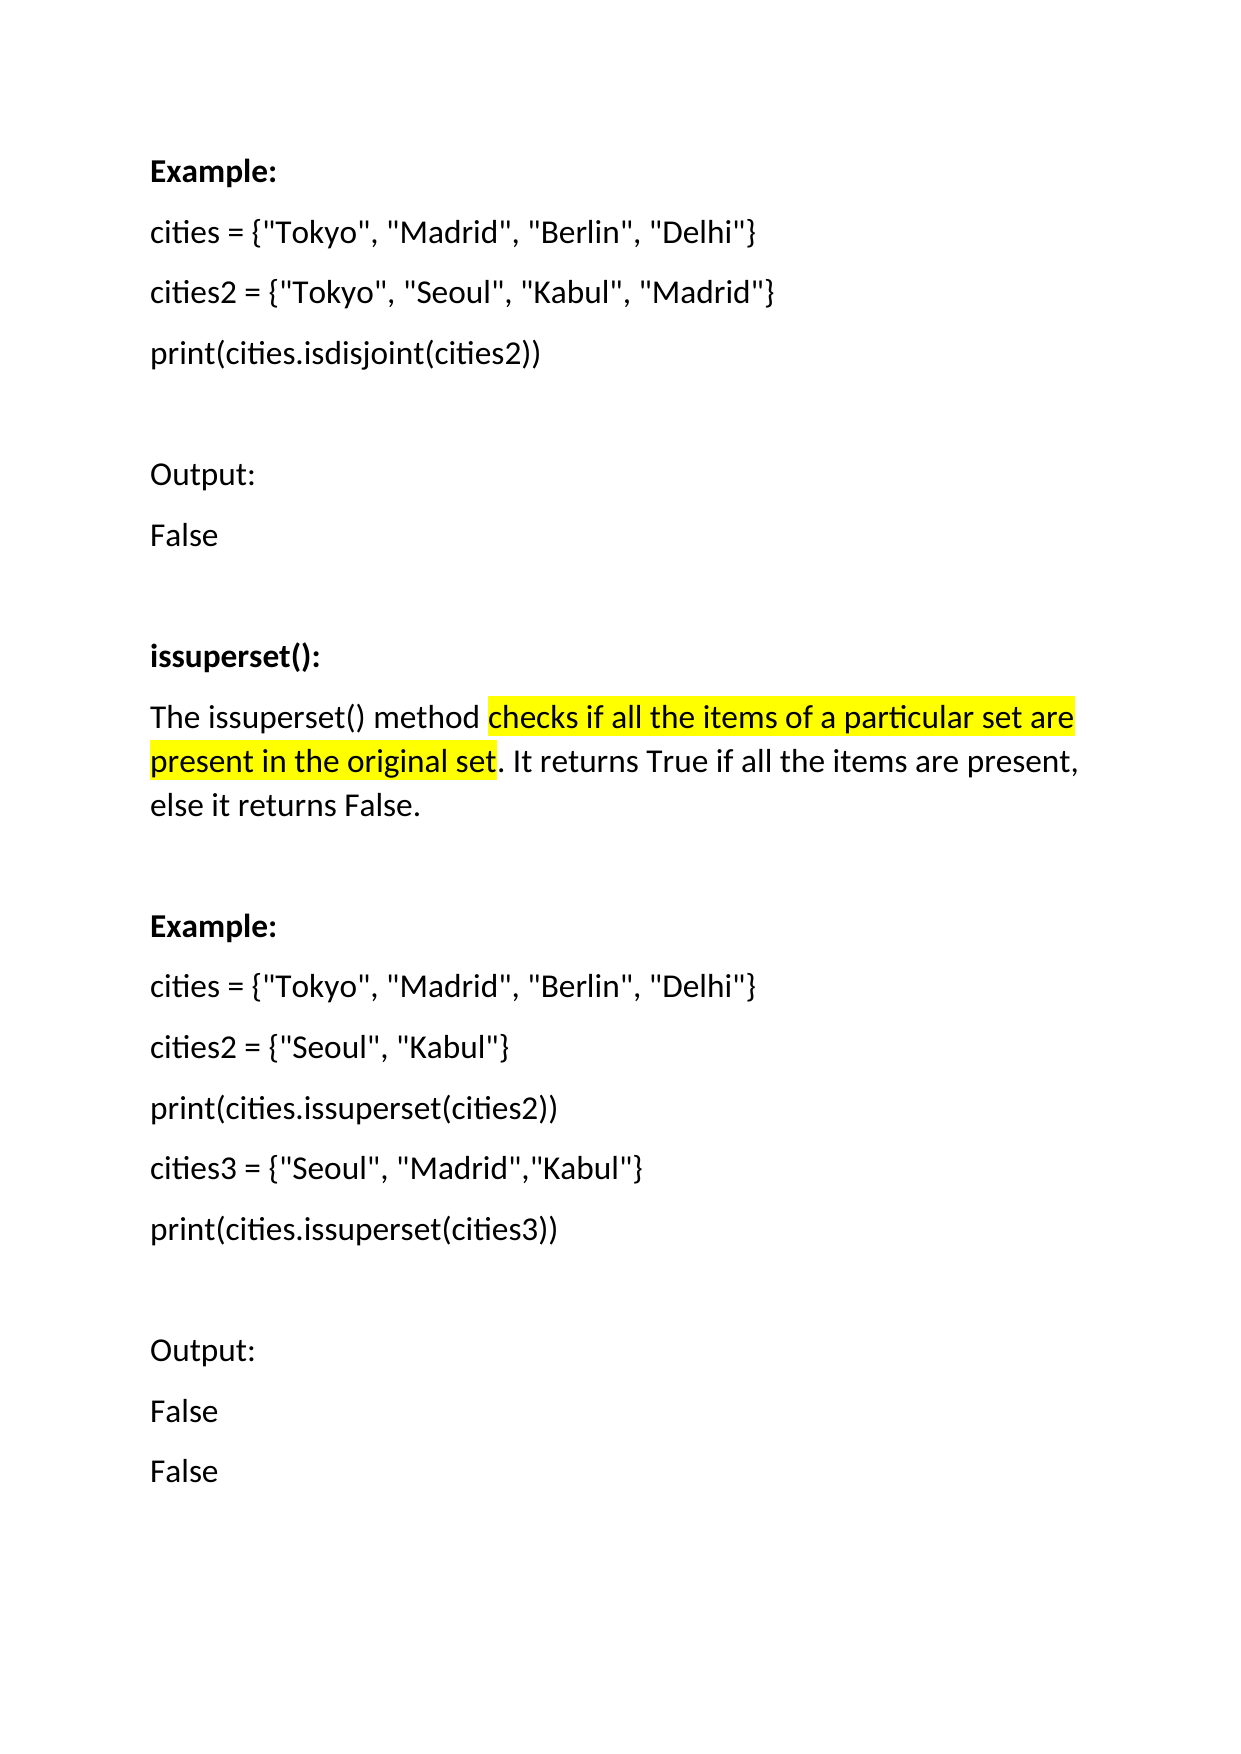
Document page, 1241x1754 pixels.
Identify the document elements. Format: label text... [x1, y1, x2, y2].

text False [150, 514, 1090, 554]
text cities2 = {"Tokyo", "Seoul", "Kabul", "Madrid"} [150, 271, 1090, 312]
text cities = {"Tokyo", "Madrid", "Berlin", "Delhi"} [150, 965, 1090, 1006]
text print(cities.isdisjoint(cities2)) [150, 332, 1090, 373]
text Example: [150, 905, 1090, 946]
text cities2 = {"Seoul", "Kabul"} [150, 1026, 1090, 1067]
text False [150, 1390, 1090, 1431]
text print(cities.issuperset(cities2)) [150, 1087, 1090, 1127]
text cities3 = {"Seoul", "Madrid","Kabul"} [150, 1147, 1090, 1188]
text Example: [150, 150, 1090, 191]
text Output: [150, 1329, 1090, 1370]
text Output: [150, 453, 1090, 494]
text The issuperset() method checks if all the items of a particular set are present in the original set. It returns True if all the items are present, else it returns False. [150, 696, 1090, 824]
text issuperset(): [150, 635, 1090, 676]
text False [150, 1450, 1090, 1491]
text print(cities.issuperset(cities3)) [150, 1208, 1090, 1249]
text cities = {"Tokyo", "Madrid", "Berlin", "Delhi"} [150, 211, 1090, 251]
